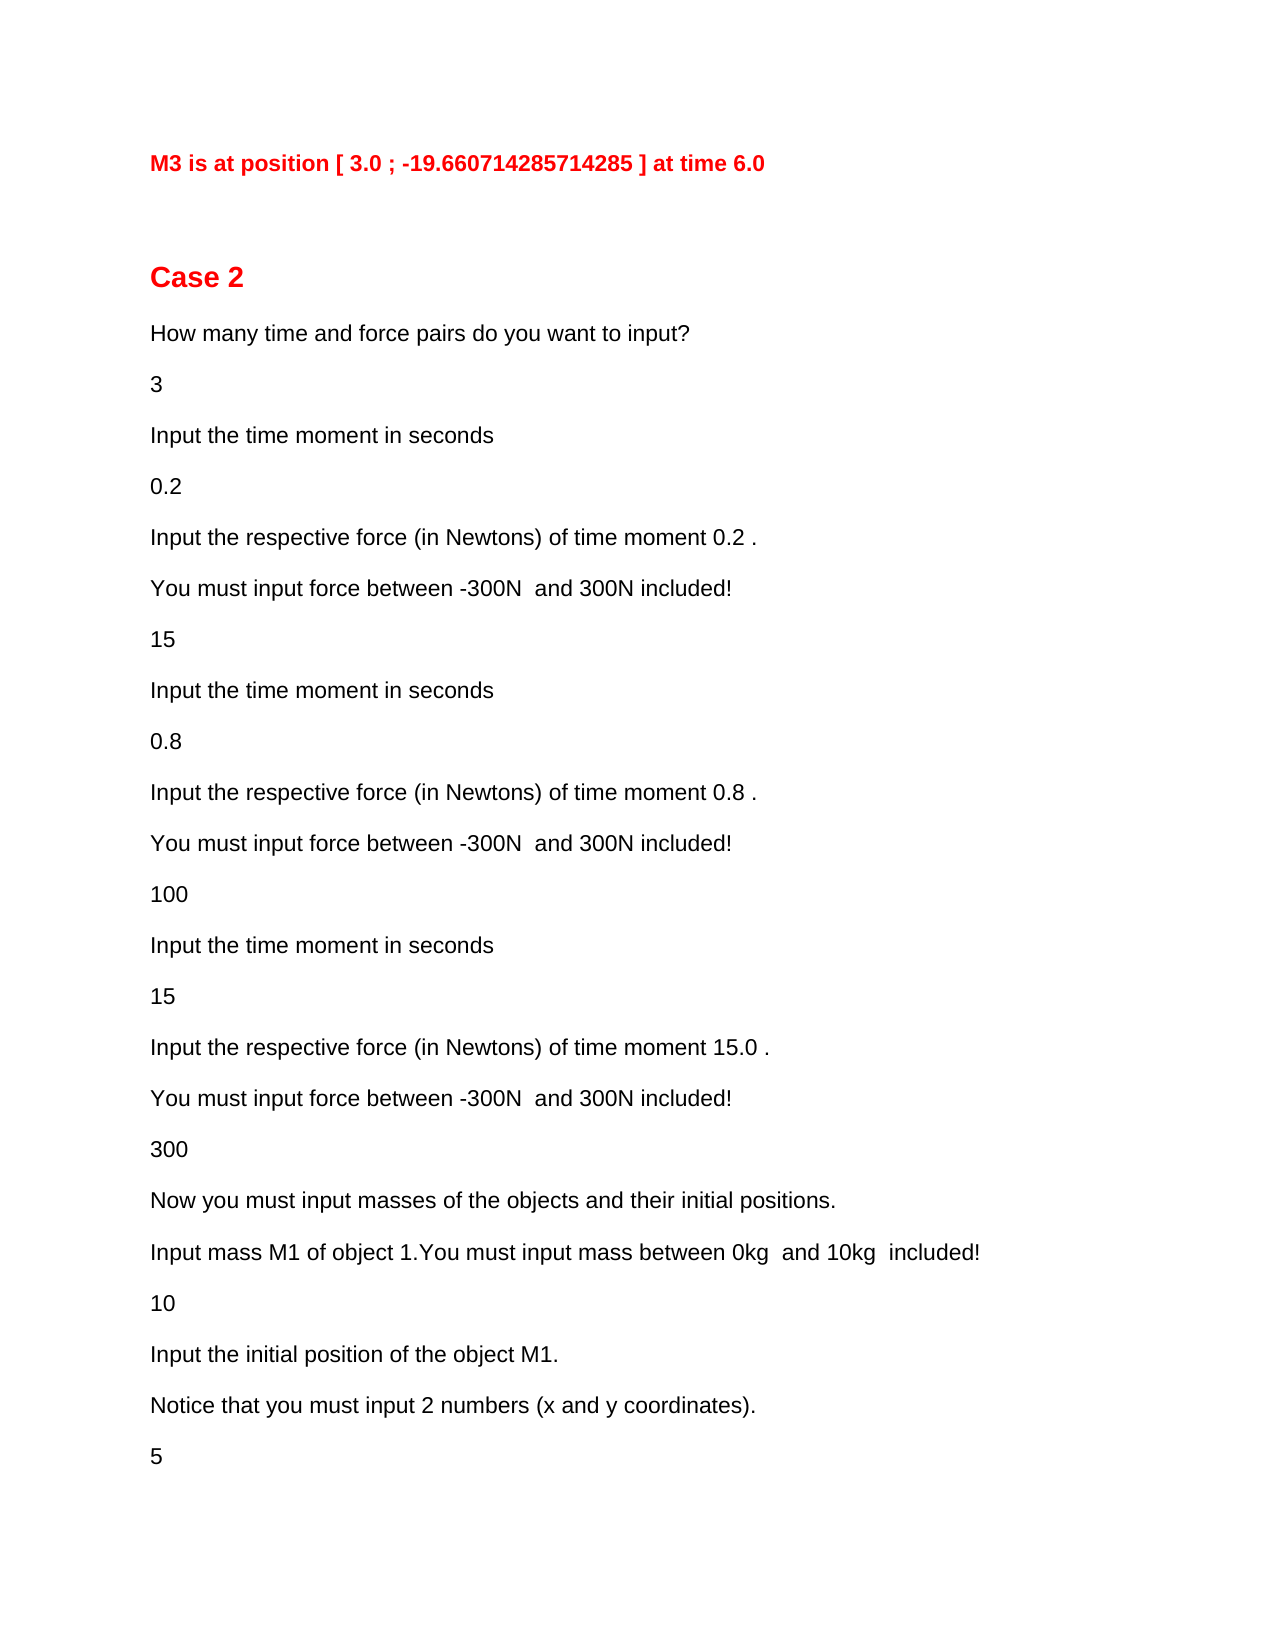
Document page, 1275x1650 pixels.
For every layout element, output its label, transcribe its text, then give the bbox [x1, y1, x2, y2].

text Input the time moment in seconds [150, 932, 1125, 959]
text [150, 1392, 1125, 1418]
text You must input force between -300N and 300N included! [150, 830, 1125, 857]
text 3 [150, 371, 1125, 397]
text Now you must input masses of the objects and their initial positions. [150, 1187, 1125, 1214]
text 15 [150, 626, 1125, 652]
text Input the initial position of the object M1. [150, 1341, 1125, 1367]
text Case 2 [150, 260, 1125, 294]
text Input the respective force (in Newtons) of time moment 15.0 . [150, 1034, 1125, 1061]
text Input the time moment in seconds [150, 677, 1125, 703]
text How many time and force pairs do you want to input? [150, 320, 1125, 346]
text Input the respective force (in Newtons) of time moment 0.8 . [150, 779, 1125, 806]
text 15 [150, 983, 1125, 1010]
text Input the time moment in seconds [150, 422, 1125, 448]
text 0.2 [150, 473, 1125, 499]
text 0.8 [150, 728, 1125, 754]
text 100 [150, 881, 1125, 908]
text Input mass M1 of object 1.You must input mass between 0kg and 10kg included! [150, 1238, 1125, 1265]
text 300 [150, 1136, 1125, 1163]
text Input the respective force (in Newtons) of time moment 0.2 . [150, 524, 1125, 550]
text 10 [150, 1289, 1125, 1316]
text M3 is at position [ 3.0 ; -19.660714285714285 ] at time 6.0 [150, 150, 1125, 176]
text 5 [150, 1443, 1125, 1469]
text You must input force between -300N and 300N included! [150, 575, 1125, 601]
text You must input force between -300N and 300N included! [150, 1085, 1125, 1112]
